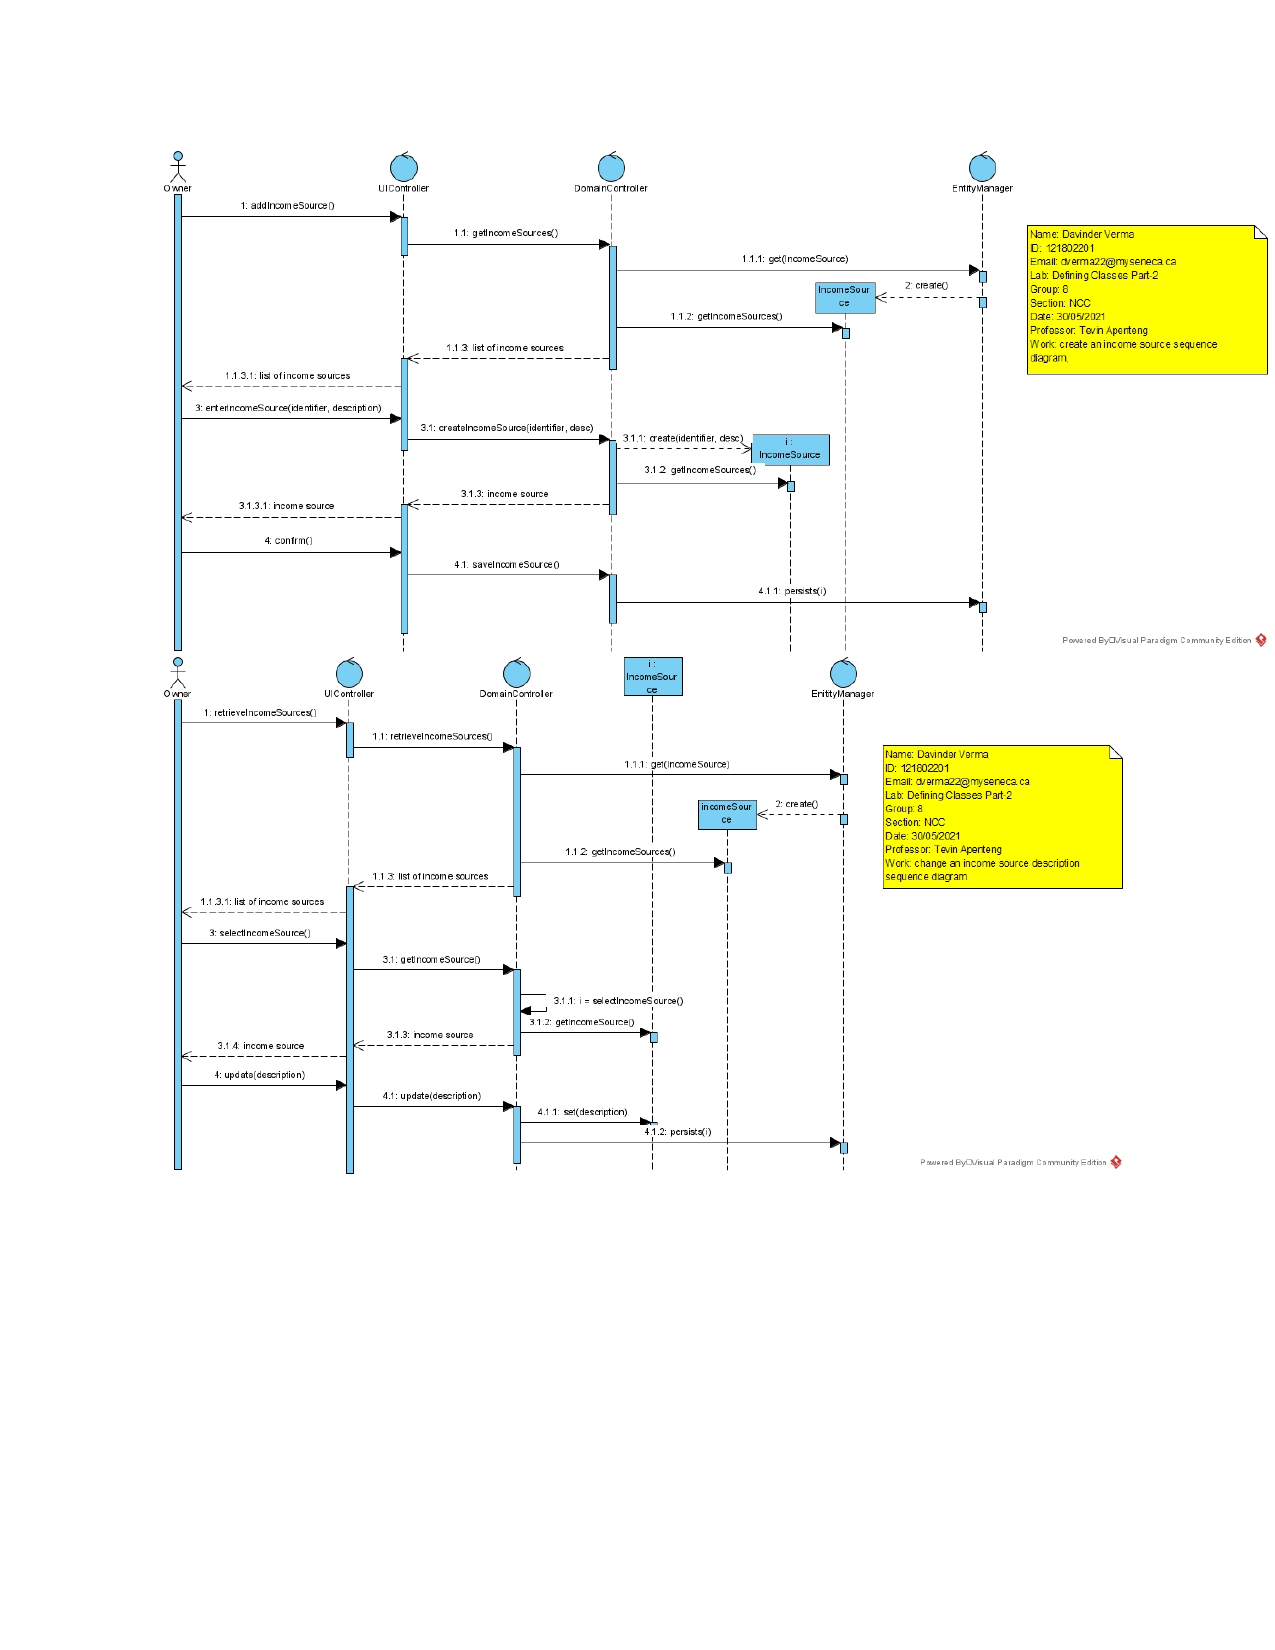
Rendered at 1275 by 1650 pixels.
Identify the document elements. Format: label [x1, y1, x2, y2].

picture [150, 656, 1125, 1176]
picture [150, 150, 1271, 654]
